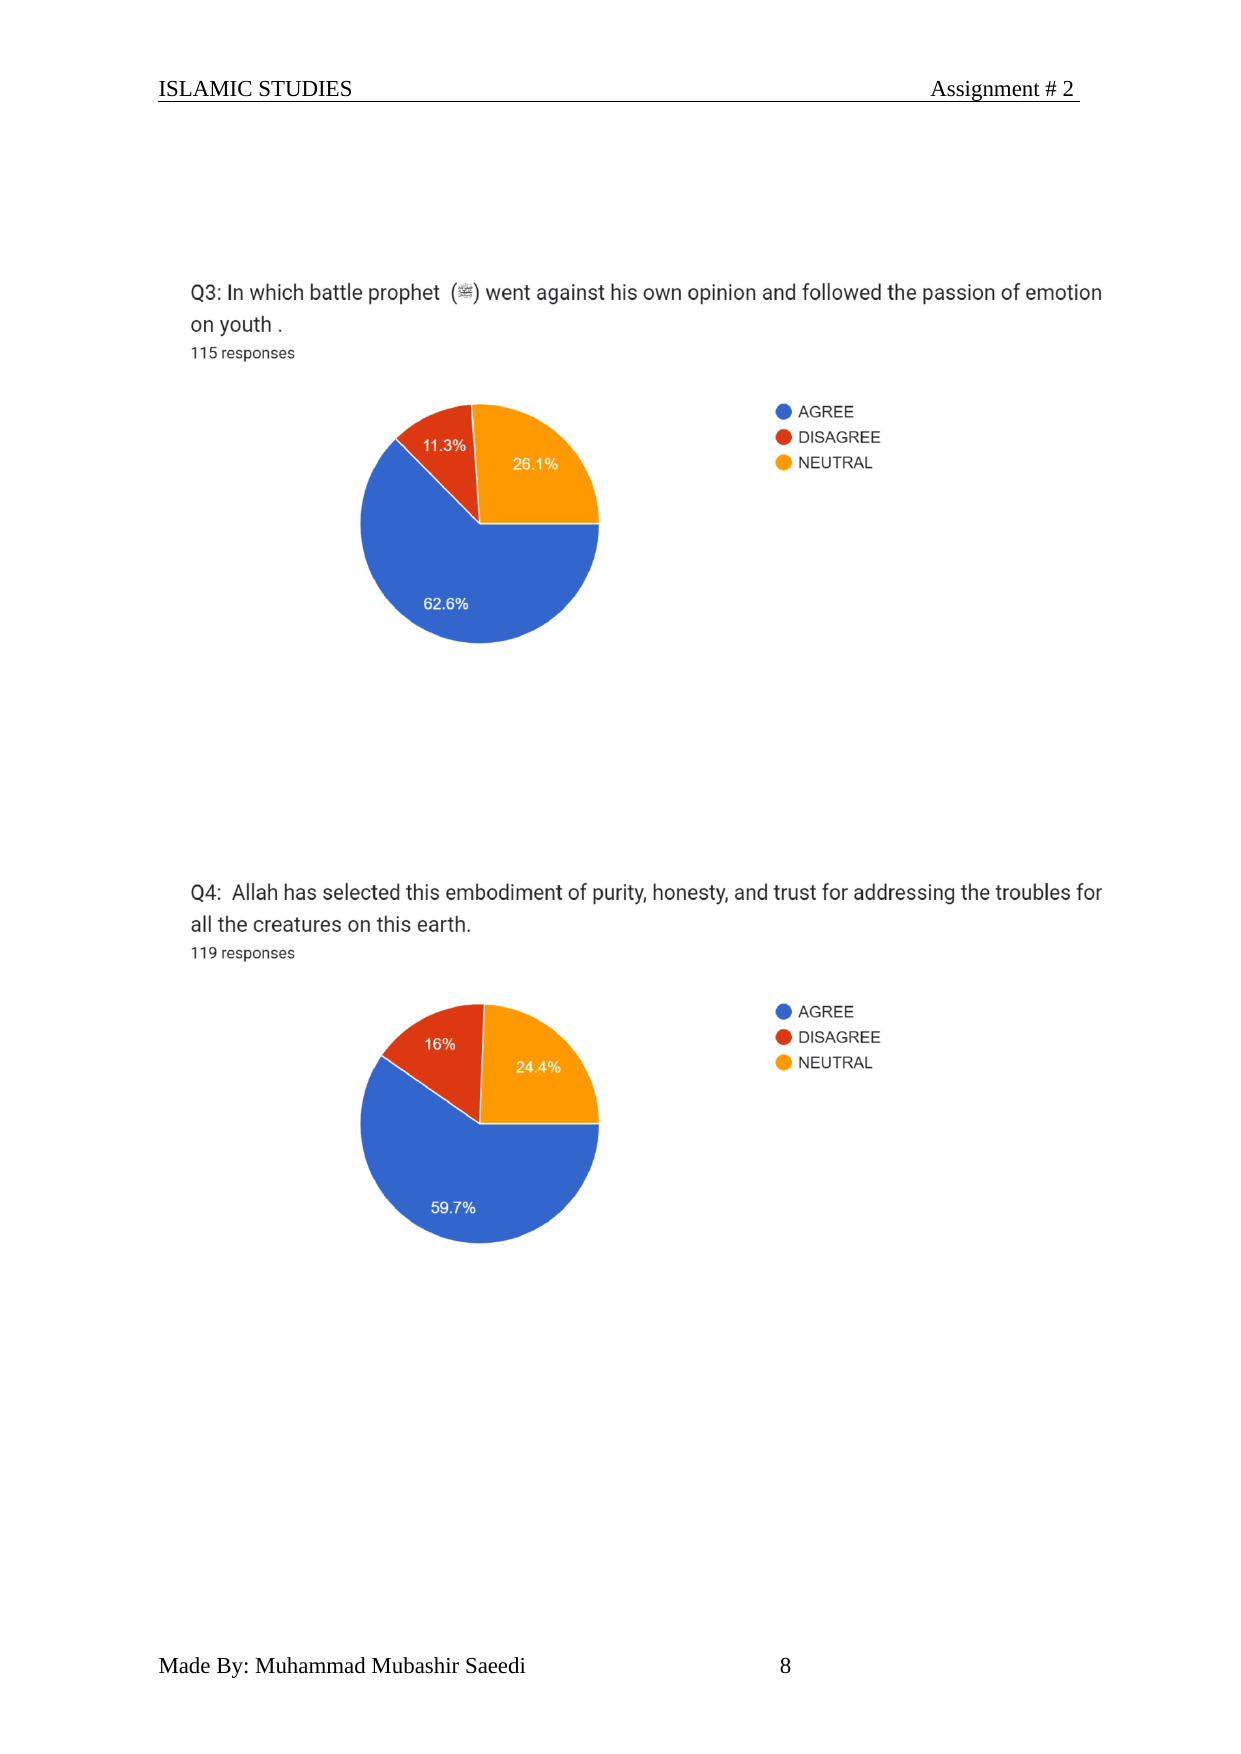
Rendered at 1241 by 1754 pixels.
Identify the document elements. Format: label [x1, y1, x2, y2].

picture [158, 247, 1134, 689]
picture [158, 846, 1134, 1289]
